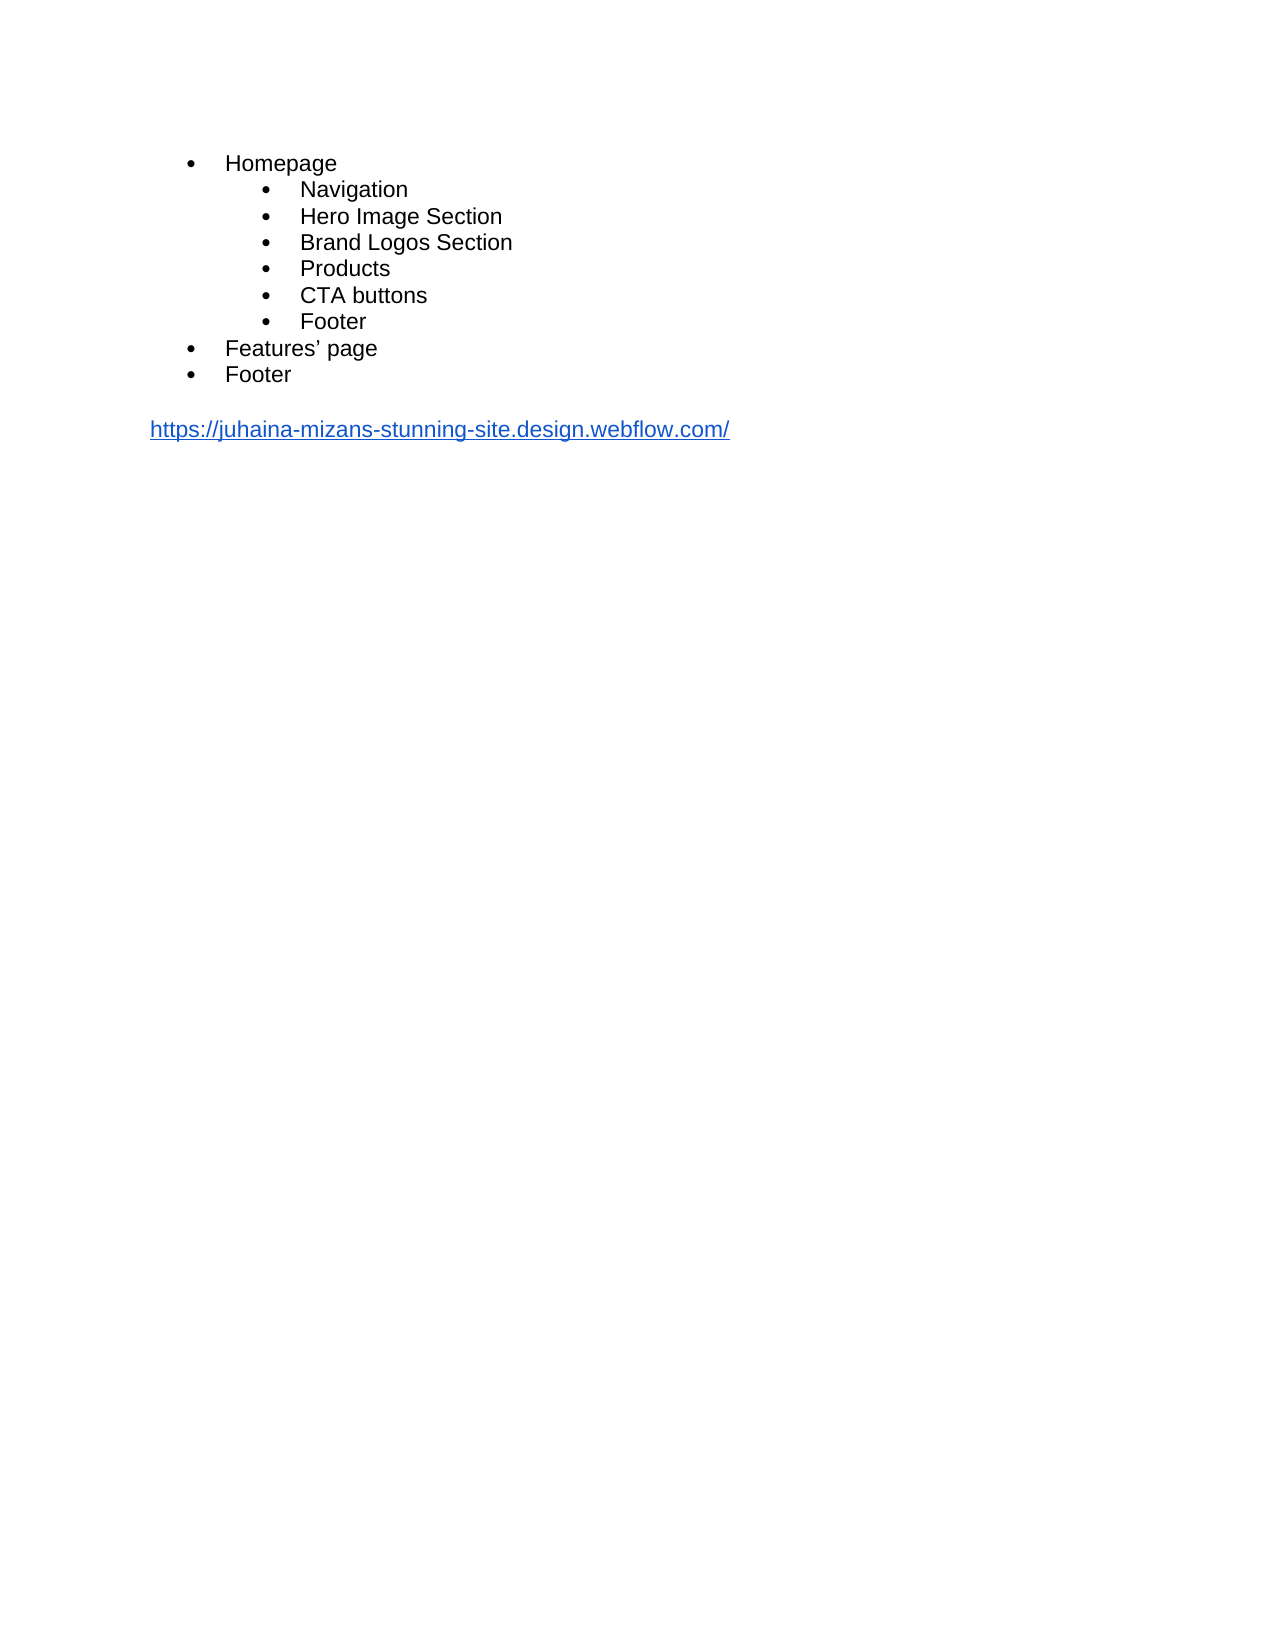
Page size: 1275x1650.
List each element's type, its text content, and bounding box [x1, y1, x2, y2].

list Brand Logos Section [262, 229, 1125, 255]
text https://juhaina-mizans-stunning-site.design.webflow.com/ [150, 416, 1125, 442]
list CTA buttons [262, 282, 1125, 308]
list Footer [262, 308, 1125, 334]
list Footer [187, 361, 1125, 387]
list Features’ page [187, 334, 1125, 361]
list Homepage [187, 150, 1125, 176]
list Hero Image Section [262, 203, 1125, 229]
list Products [262, 255, 1125, 282]
list Navigation [262, 176, 1125, 203]
